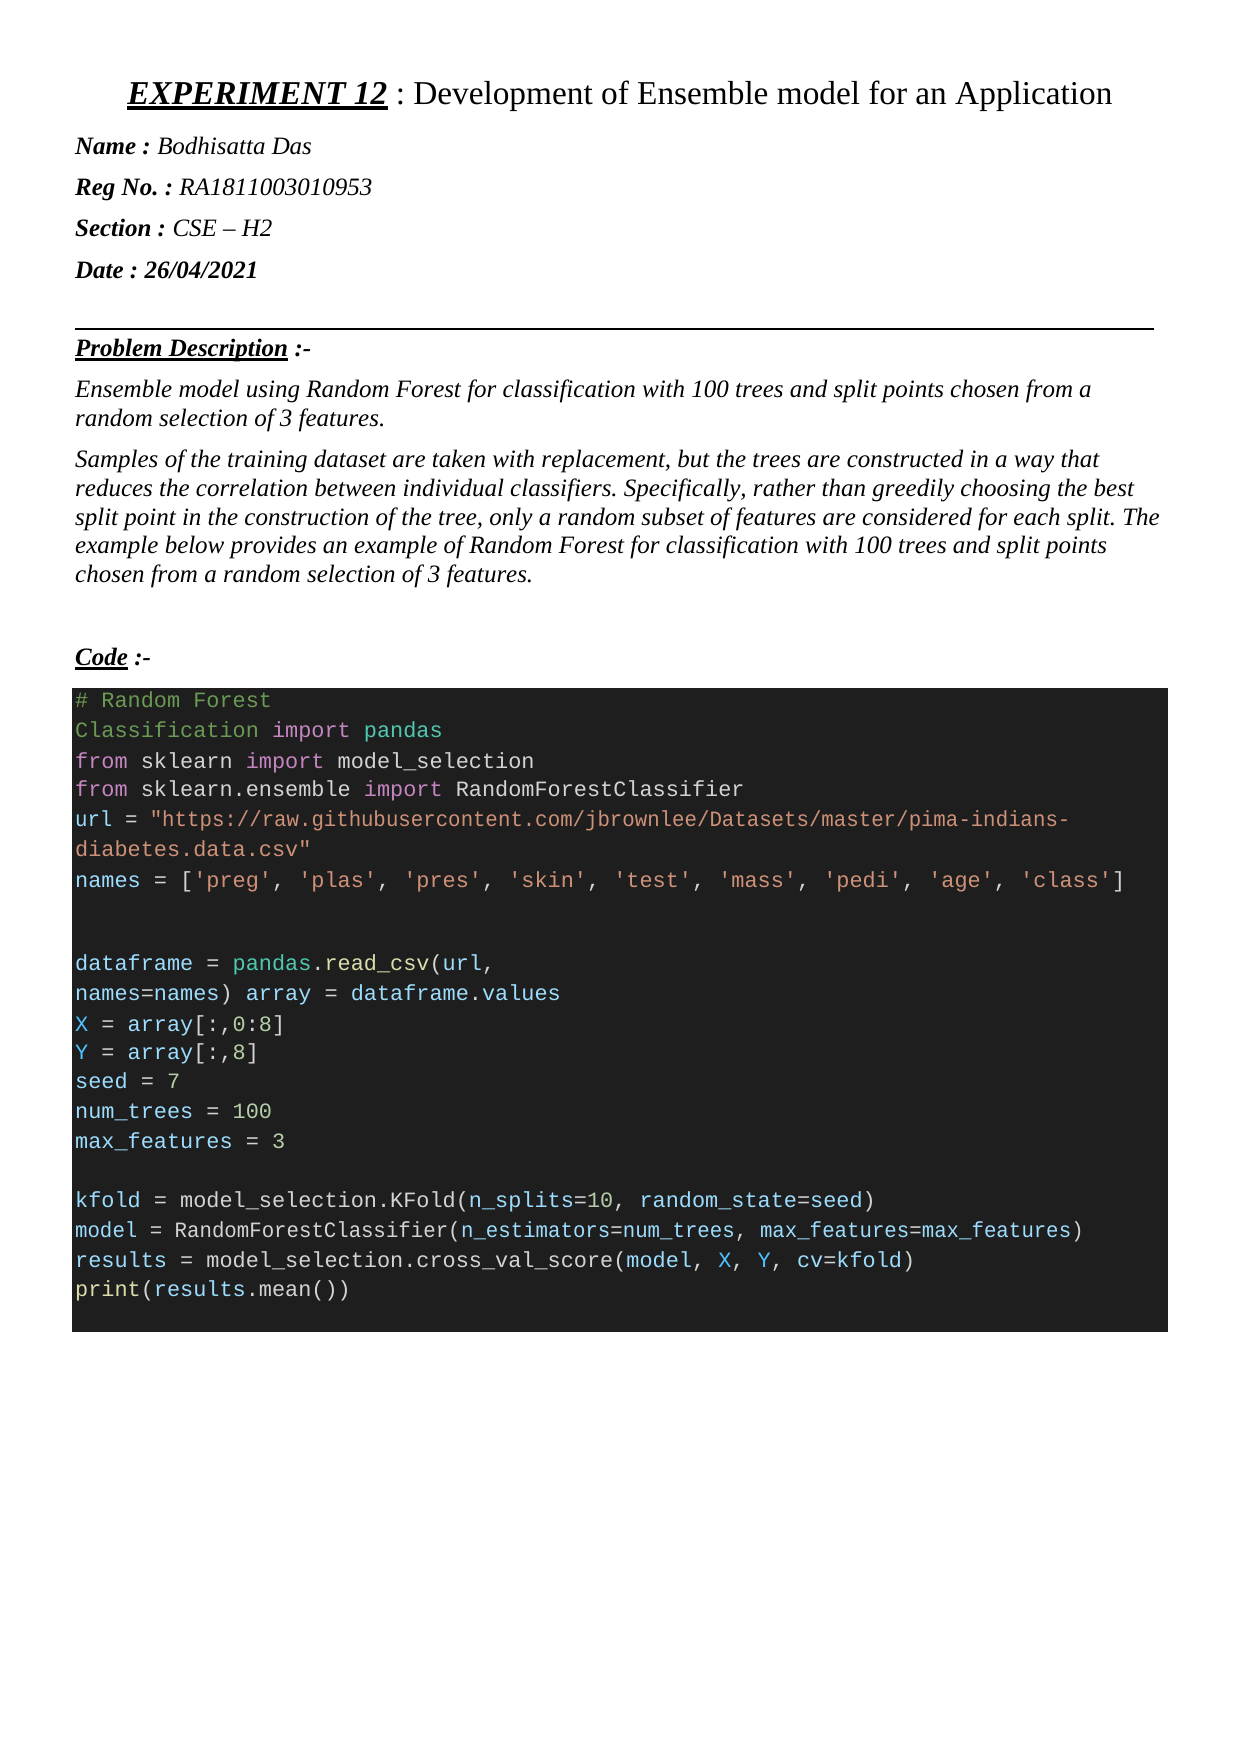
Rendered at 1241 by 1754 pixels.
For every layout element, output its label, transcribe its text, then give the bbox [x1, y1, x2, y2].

text Name : Bodhisatta Das [75, 131, 1180, 160]
text Reg No. : RA1811003010953 [75, 172, 1180, 201]
text Section : CSE – H2 [75, 213, 1180, 242]
text Problem Description :- [75, 333, 1180, 362]
subtitle Date : 26/04/2021 [75, 255, 1180, 283]
text Ensemble model using Random Forest for classification with 100 trees and split points chosen from a random selection of 3 features. [75, 374, 1094, 432]
text EXPERIMENT 12 : Development of Ensemble model for an Application [127, 73, 1180, 111]
text Code :- [75, 642, 1180, 671]
text Samples of the training dataset are taken with replacement, but the trees are constructed in a way that reduces the correlation between individual classifiers. Specifically, rather than greedily choosing the best split point in the construction of the tree, only a random subset of features are considered for each split. The example below provides an example of Random Forest for classification with 100 trees and split points chosen from a random selection of 3 features. [75, 444, 1162, 588]
